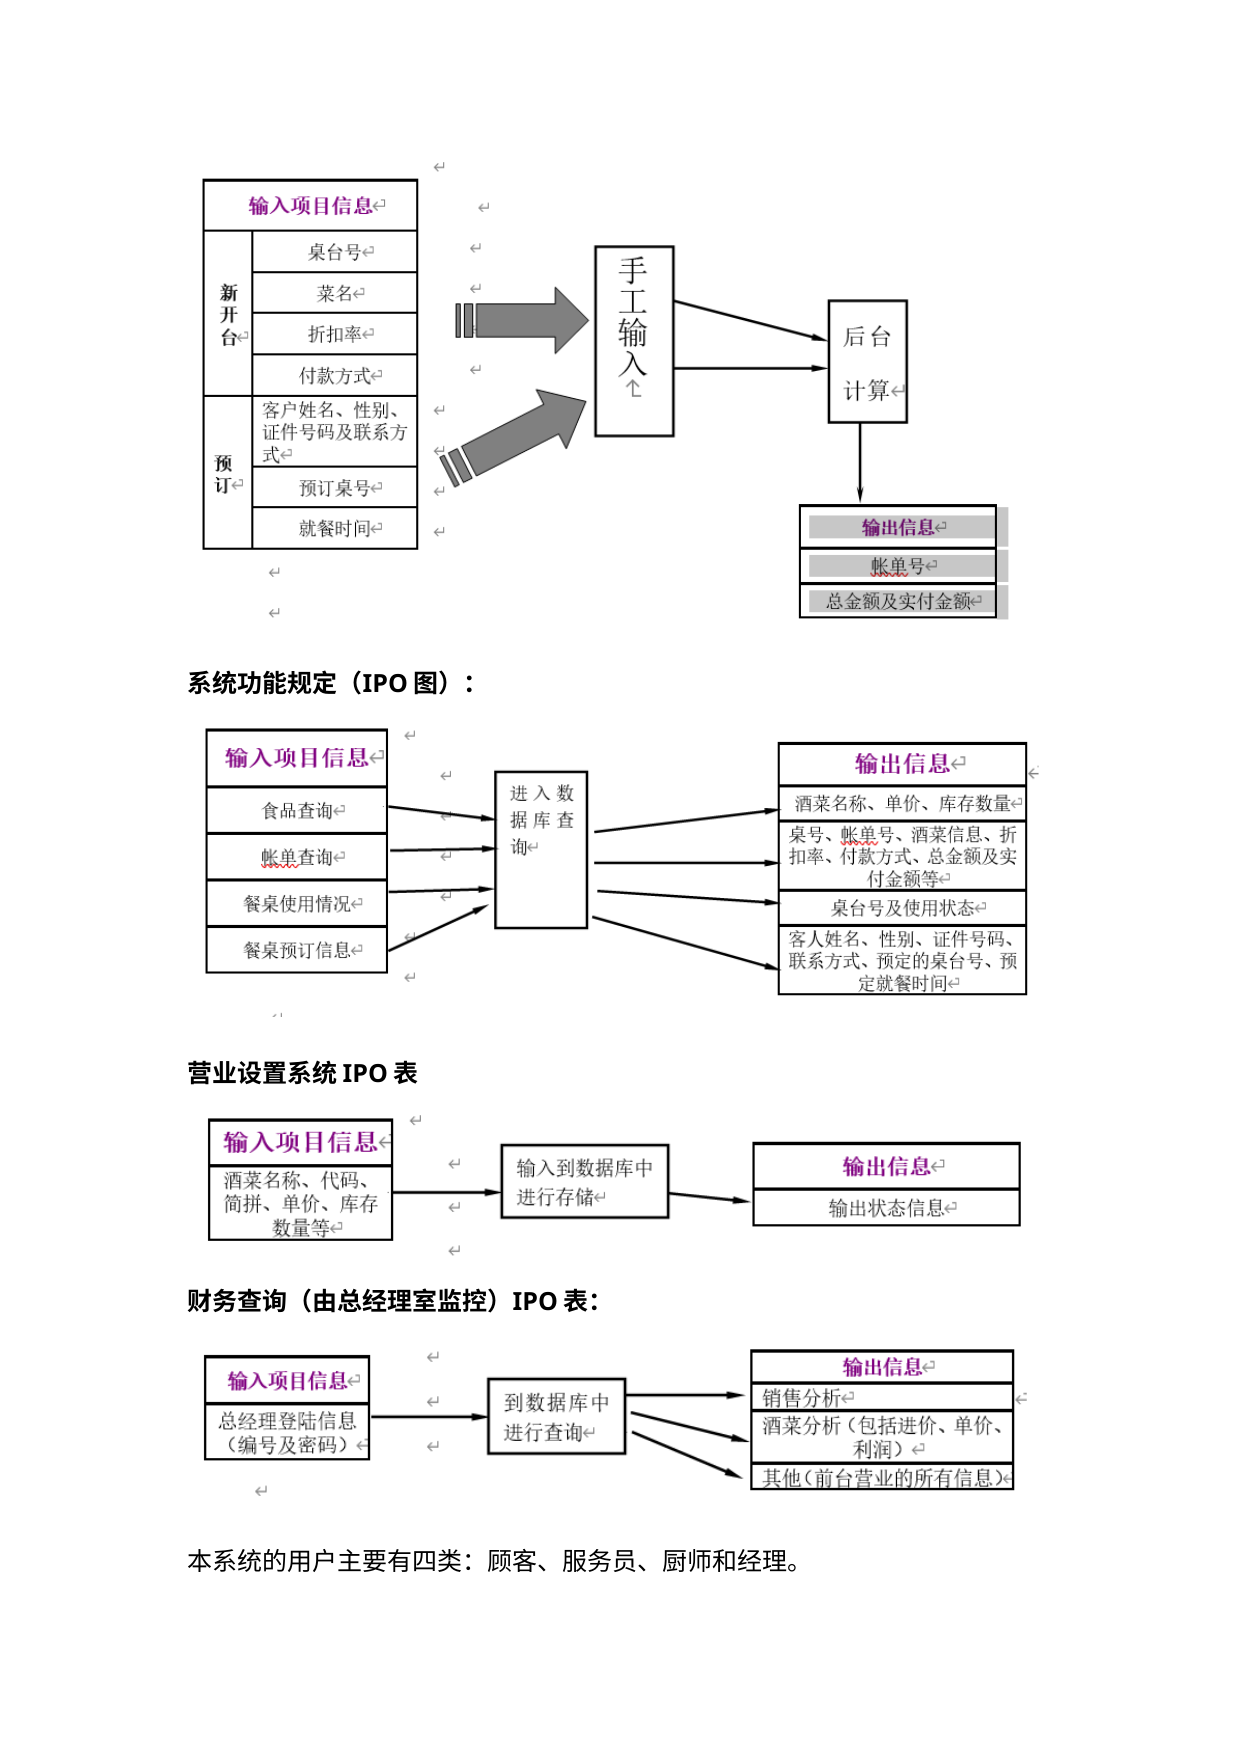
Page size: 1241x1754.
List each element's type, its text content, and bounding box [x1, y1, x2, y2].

text 本系统的用户主要有四类：顾客、服务员、厨师和经理。 [187, 1527, 1053, 1592]
text 营业设置系统IPO表 [187, 1039, 1053, 1104]
text 财务查询（由总经理室监控）IPO表： [187, 1267, 1053, 1332]
picture [187, 1104, 1053, 1261]
picture [187, 1332, 1053, 1504]
picture [187, 162, 1053, 634]
picture [187, 714, 1053, 1017]
text 系统功能规定（IPO图）： [187, 649, 1053, 714]
